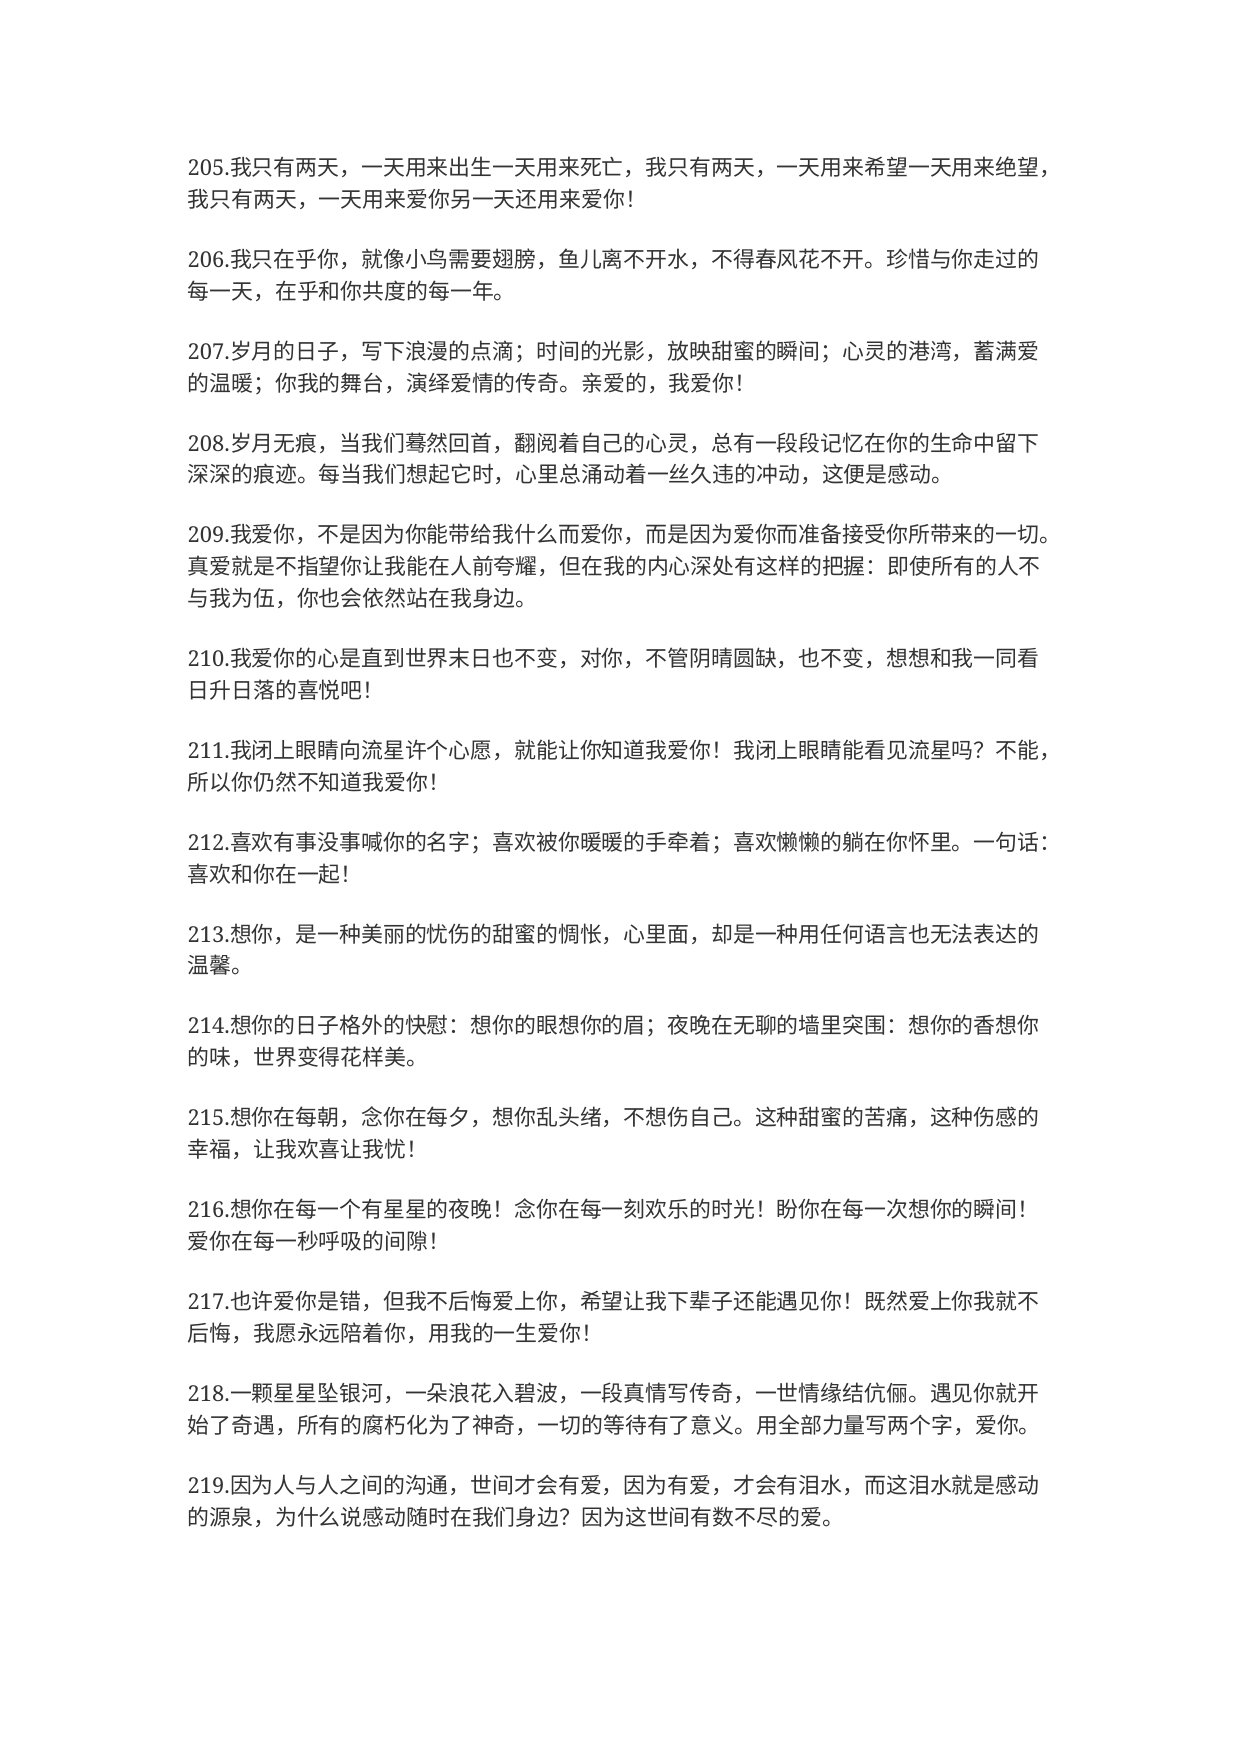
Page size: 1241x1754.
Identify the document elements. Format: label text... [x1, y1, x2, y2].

text 207.岁月的日子，写下浪漫的点滴；时间的光影，放映甜蜜的瞬间；心灵的港湾，蓄满爱的温暖；你我的舞台，演绎爱情的传奇。亲爱的，我爱你！ [187, 334, 1053, 397]
text 211.我闭上眼睛向流星许个心愿，就能让你知道我爱你！我闭上眼睛能看见流星吗？不能，所以你仍然不知道我爱你！ [187, 733, 1053, 796]
text 216.想你在每一个有星星的夜晚！念你在每一刻欢乐的时光！盼你在每一次想你的瞬间！爱你在每一秒呼吸的间隙！ [187, 1192, 1053, 1256]
text 209.我爱你，不是因为你能带给我什么而爱你，而是因为爱你而准备接受你所带来的一切。真爱就是不指望你让我能在人前夸耀，但在我的内心深处有这样的把握：即使所有的人不与我为伍，你也会依然站在我身边。 [187, 517, 1053, 613]
text 214.想你的日子格外的快慰：想你的眼想你的眉；夜晚在无聊的墙里突围：想你的香想你的味，世界变得花样美。 [187, 1008, 1053, 1072]
text 219.因为人与人之间的沟通，世间才会有爱，因为有爱，才会有泪水，而这泪水就是感动的源泉，为什么说感动随时在我们身边？因为这世间有数不尽的爱。 [187, 1468, 1053, 1531]
text 212.喜欢有事没事喊你的名字；喜欢被你暖暖的手牵着；喜欢懒懒的躺在你怀里。一句话：喜欢和你在一起！ [187, 825, 1053, 888]
text 208.岁月无痕，当我们蓦然回首，翻阅着自己的心灵，总有一段段记忆在你的生命中留下深深的痕迹。每当我们想起它时，心里总涌动着一丝久违的冲动，这便是感动。 [187, 426, 1053, 489]
text 205.我只有两天，一天用来出生一天用来死亡，我只有两天，一天用来希望一天用来绝望，我只有两天，一天用来爱你另一天还用来爱你！ [187, 150, 1053, 213]
text 217.也许爱你是错，但我不后悔爱上你，希望让我下辈子还能遇见你！既然爱上你我就不后悔，我愿永远陪着你，用我的一生爱你！ [187, 1284, 1053, 1348]
text 218.一颗星星坠银河，一朵浪花入碧波，一段真情写传奇，一世情缘结伉俪。遇见你就开始了奇遇，所有的腐朽化为了神奇，一切的等待有了意义。用全部力量写两个字，爱你。 [187, 1376, 1053, 1439]
text 215.想你在每朝，念你在每夕，想你乱头绪，不想伤自己。这种甜蜜的苦痛，这种伤感的幸福，让我欢喜让我忧！ [187, 1100, 1053, 1164]
text 210.我爱你的心是直到世界末日也不变，对你，不管阴晴圆缺，也不变，想想和我一同看日升日落的喜悦吧！ [187, 641, 1053, 704]
text 213.想你，是一种美丽的忧伤的甜蜜的惆怅，心里面，却是一种用任何语言也无法表达的温馨。 [187, 917, 1053, 980]
text 206.我只在乎你，就像小鸟需要翅膀，鱼儿离不开水，不得春风花不开。珍惜与你走过的每一天，在乎和你共度的每一年。 [187, 242, 1053, 305]
